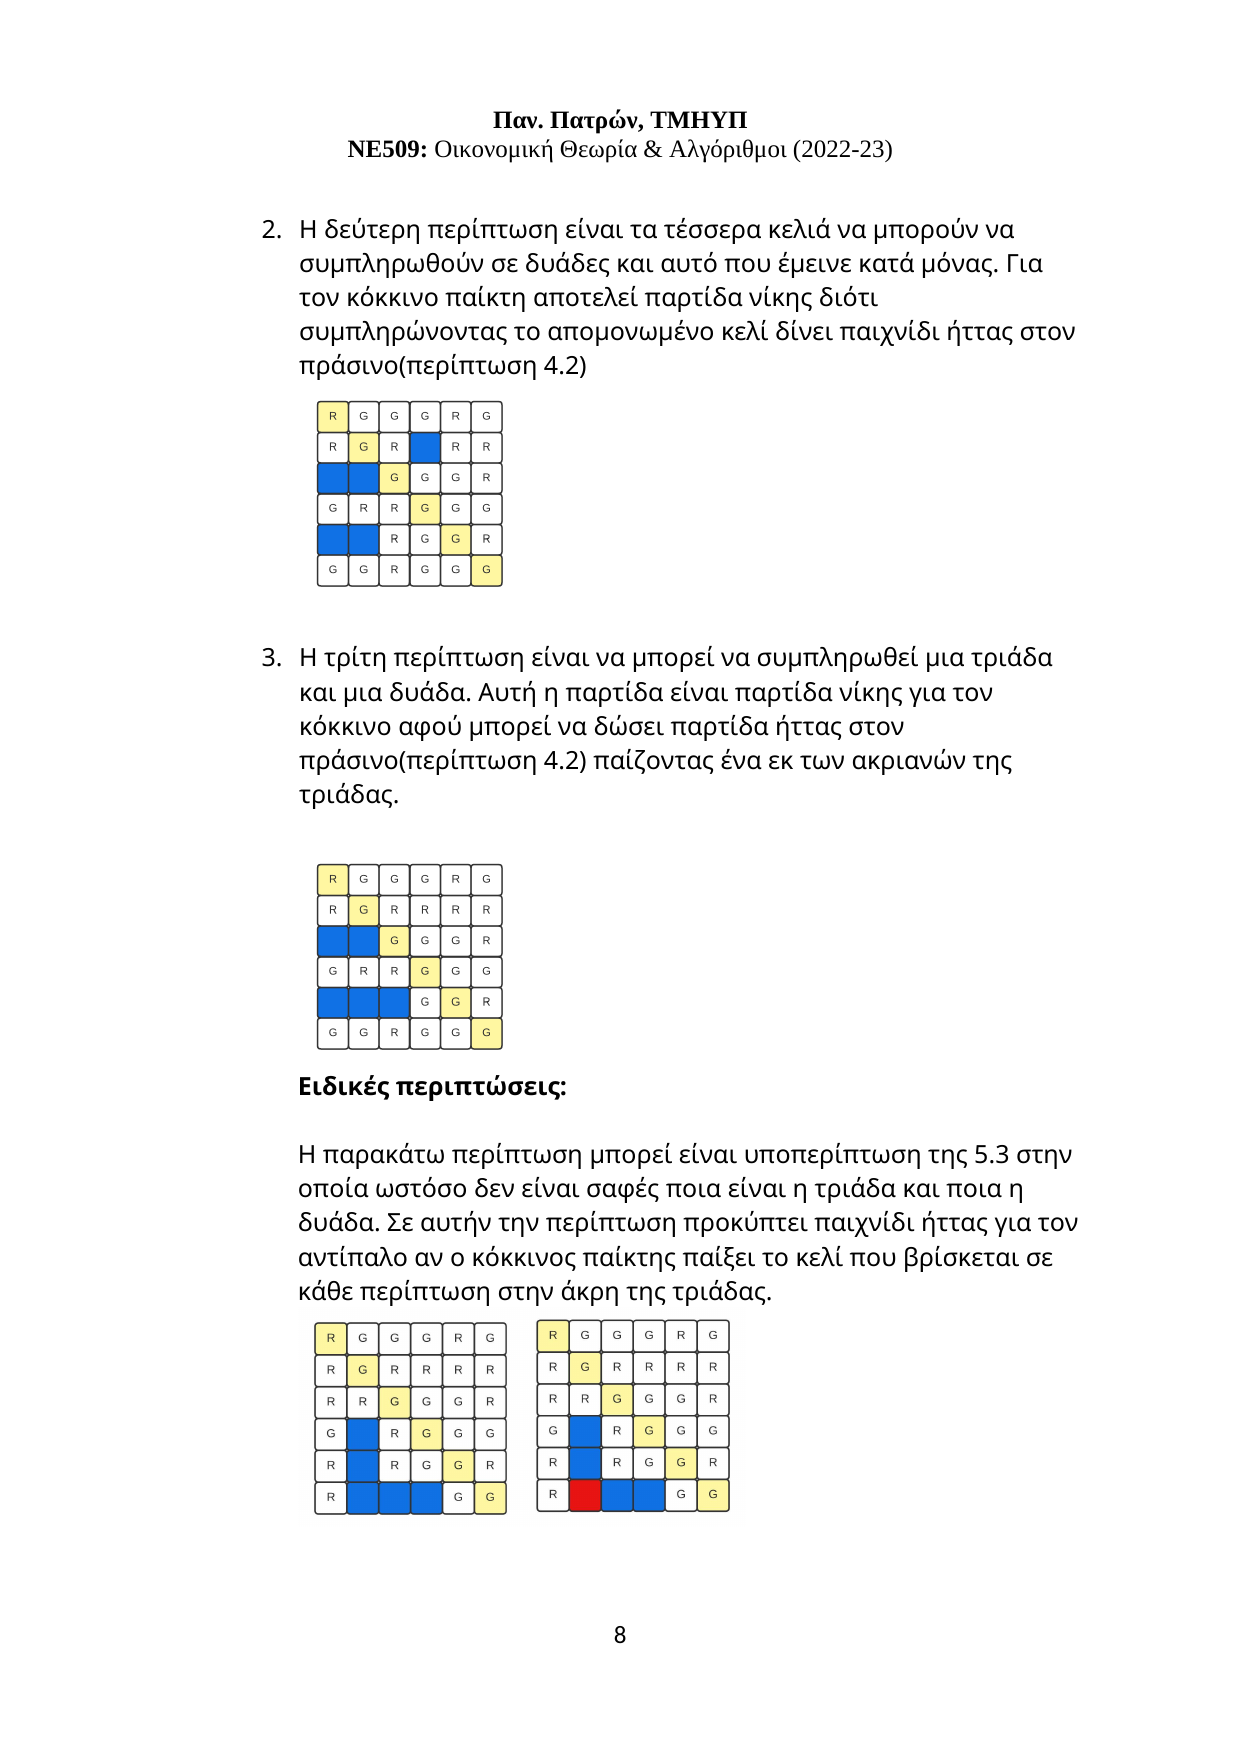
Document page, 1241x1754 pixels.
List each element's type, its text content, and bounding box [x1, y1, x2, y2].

picture [297, 381, 522, 606]
list Η δεύτερη περίπτωση είναι τα τέσσερα κελιά να μπορούν να συμπληρωθούν σε δυάδες και αυτό που έμεινε κατά μόνας. Για τον κόκκινο παίκτη αποτελεί παρτίδα νίκης διότι συμπληρώνοντας το απομονωμένο κελί δίνει παιχνίδι ήττας στον πράσινο(περίπτωση 4.2) [261, 211, 1090, 382]
text Η παρακάτω περίπτωση μπορεί είναι υποπερίπτωση της 5.3 στην οποία ωστόσο δεν είναι σαφές ποια είναι η τριάδα και ποια η δυάδα. Σε αυτήν την περίπτωση προκύπτει παιχνίδι ήττας για τον αντίπαλο αν ο κόκκινος παίκτης παίξει το κελί που βρίσκεται σε κάθε περίπτωση στην άκρη της τριάδας. [298, 1137, 1090, 1307]
picture [297, 844, 522, 1069]
list Η τρίτη περίπτωση είναι να μπορεί να συμπληρωθεί μια τριάδα και μια δυάδα. Αυτή η παρτίδα είναι παρτίδα νίκης για τον κόκκινο αφού μπορεί να δώσει παρτίδα ήττας στον πράσινο(περίπτωση 4.2) παίζοντας ένα εκ των ακριανών της τριάδας. [261, 640, 1090, 810]
text Ειδικές περιπτώσεις: [298, 1069, 1090, 1103]
picture [297, 1307, 747, 1527]
